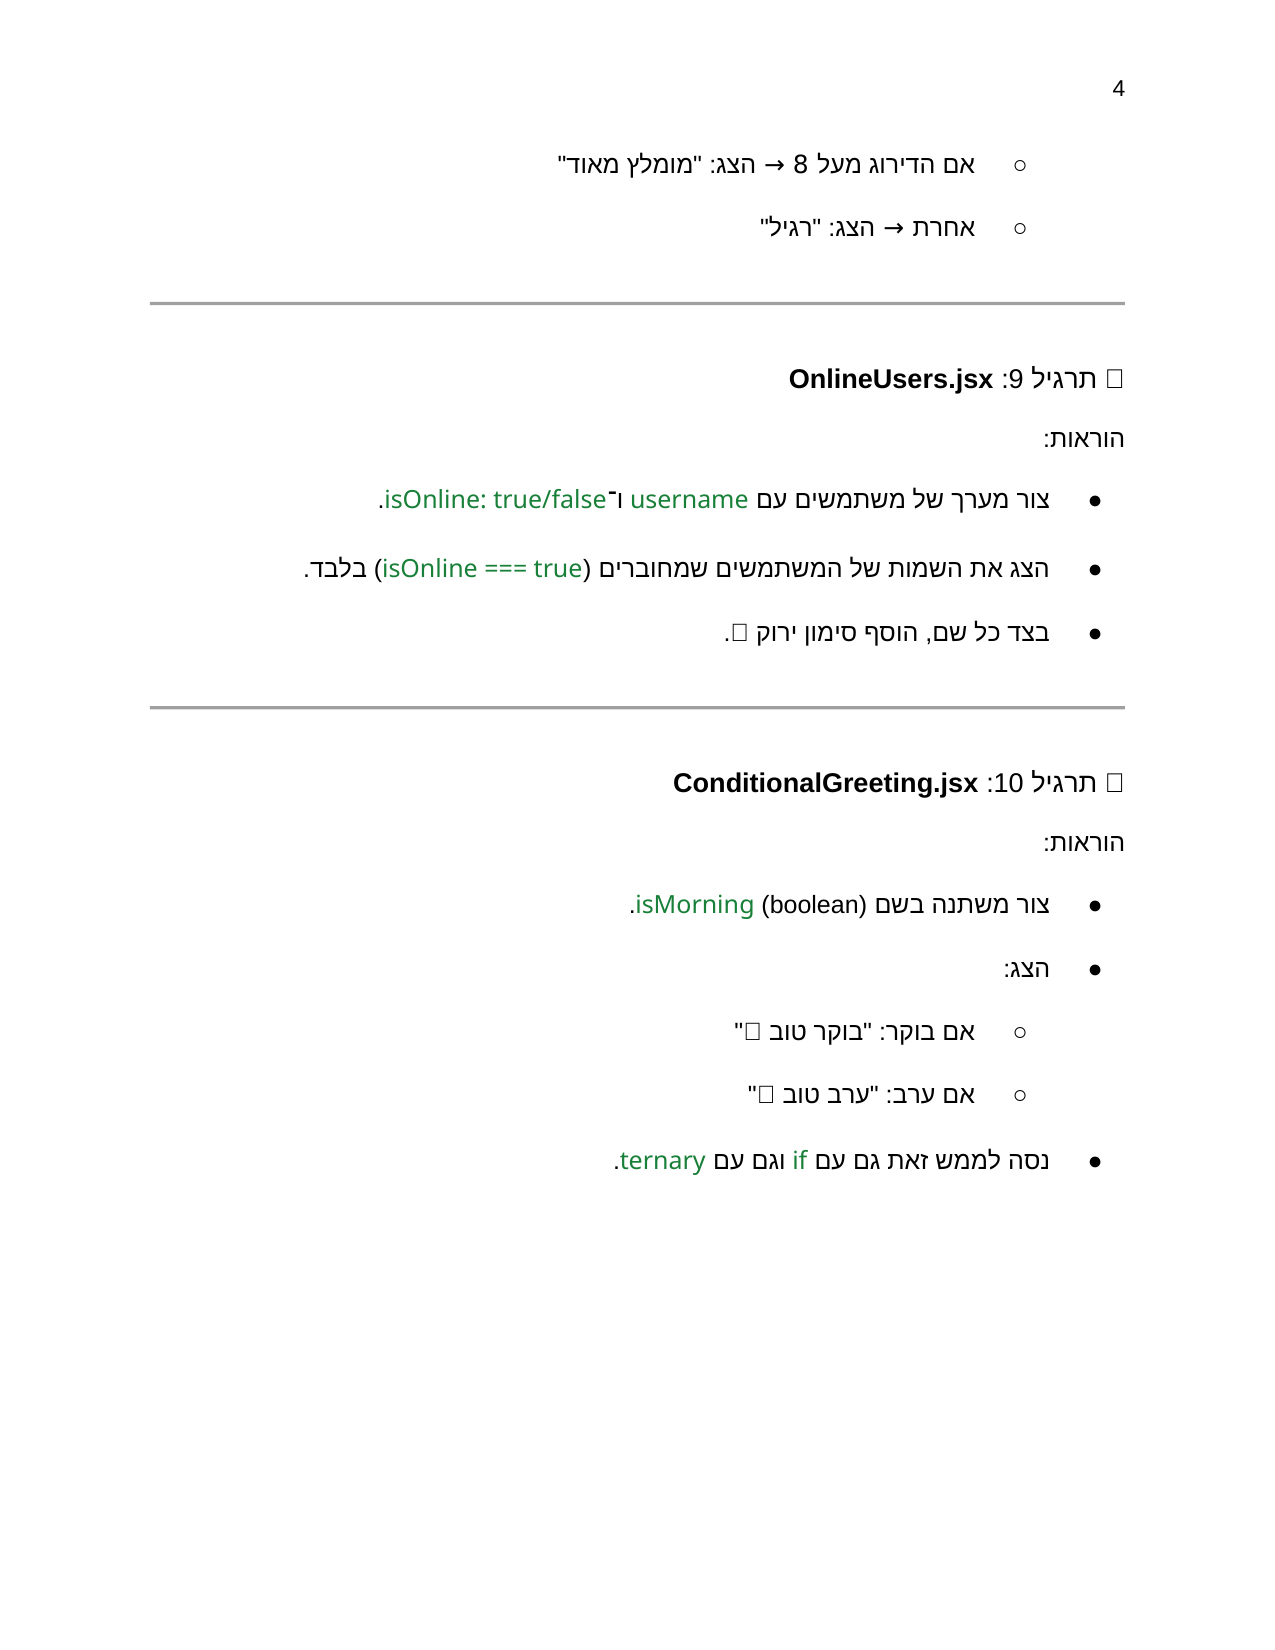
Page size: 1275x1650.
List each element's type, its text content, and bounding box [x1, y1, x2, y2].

text הוראות: [150, 828, 1125, 857]
subtitle 🧪 תרגיל 10: ConditionalGreeting.jsx [150, 767, 1125, 799]
list אם הדירוג מעל 8 → הצג: "מומלץ מאוד" [150, 150, 1012, 209]
list אם ערב: "ערב טוב 🌇" [150, 1080, 1012, 1139]
text הוראות: [150, 424, 1125, 453]
list הצג את השמות של המשתמשים שמחוברים (isOnline === true) בלבד. [150, 550, 1087, 614]
list צור מערך של משתמשים עם username ו־isOnline: true/false. [150, 482, 1087, 546]
list נסה לממש זאת גם עם if וגם עם ternary. [150, 1143, 1087, 1177]
subtitle 🧪 תרגיל 9: OnlineUsers.jsx [150, 363, 1125, 394]
list צור משתנה בשם isMorning (boolean). [150, 886, 1087, 951]
list אם בוקר: "בוקר טוב 🌅" [150, 1017, 1012, 1076]
list הצג: [150, 954, 1087, 1013]
list בצד כל שם, הוסף סימון ירוק 🟢. [150, 618, 1087, 677]
list אחרת → הצג: "רגיל" [150, 213, 1012, 273]
